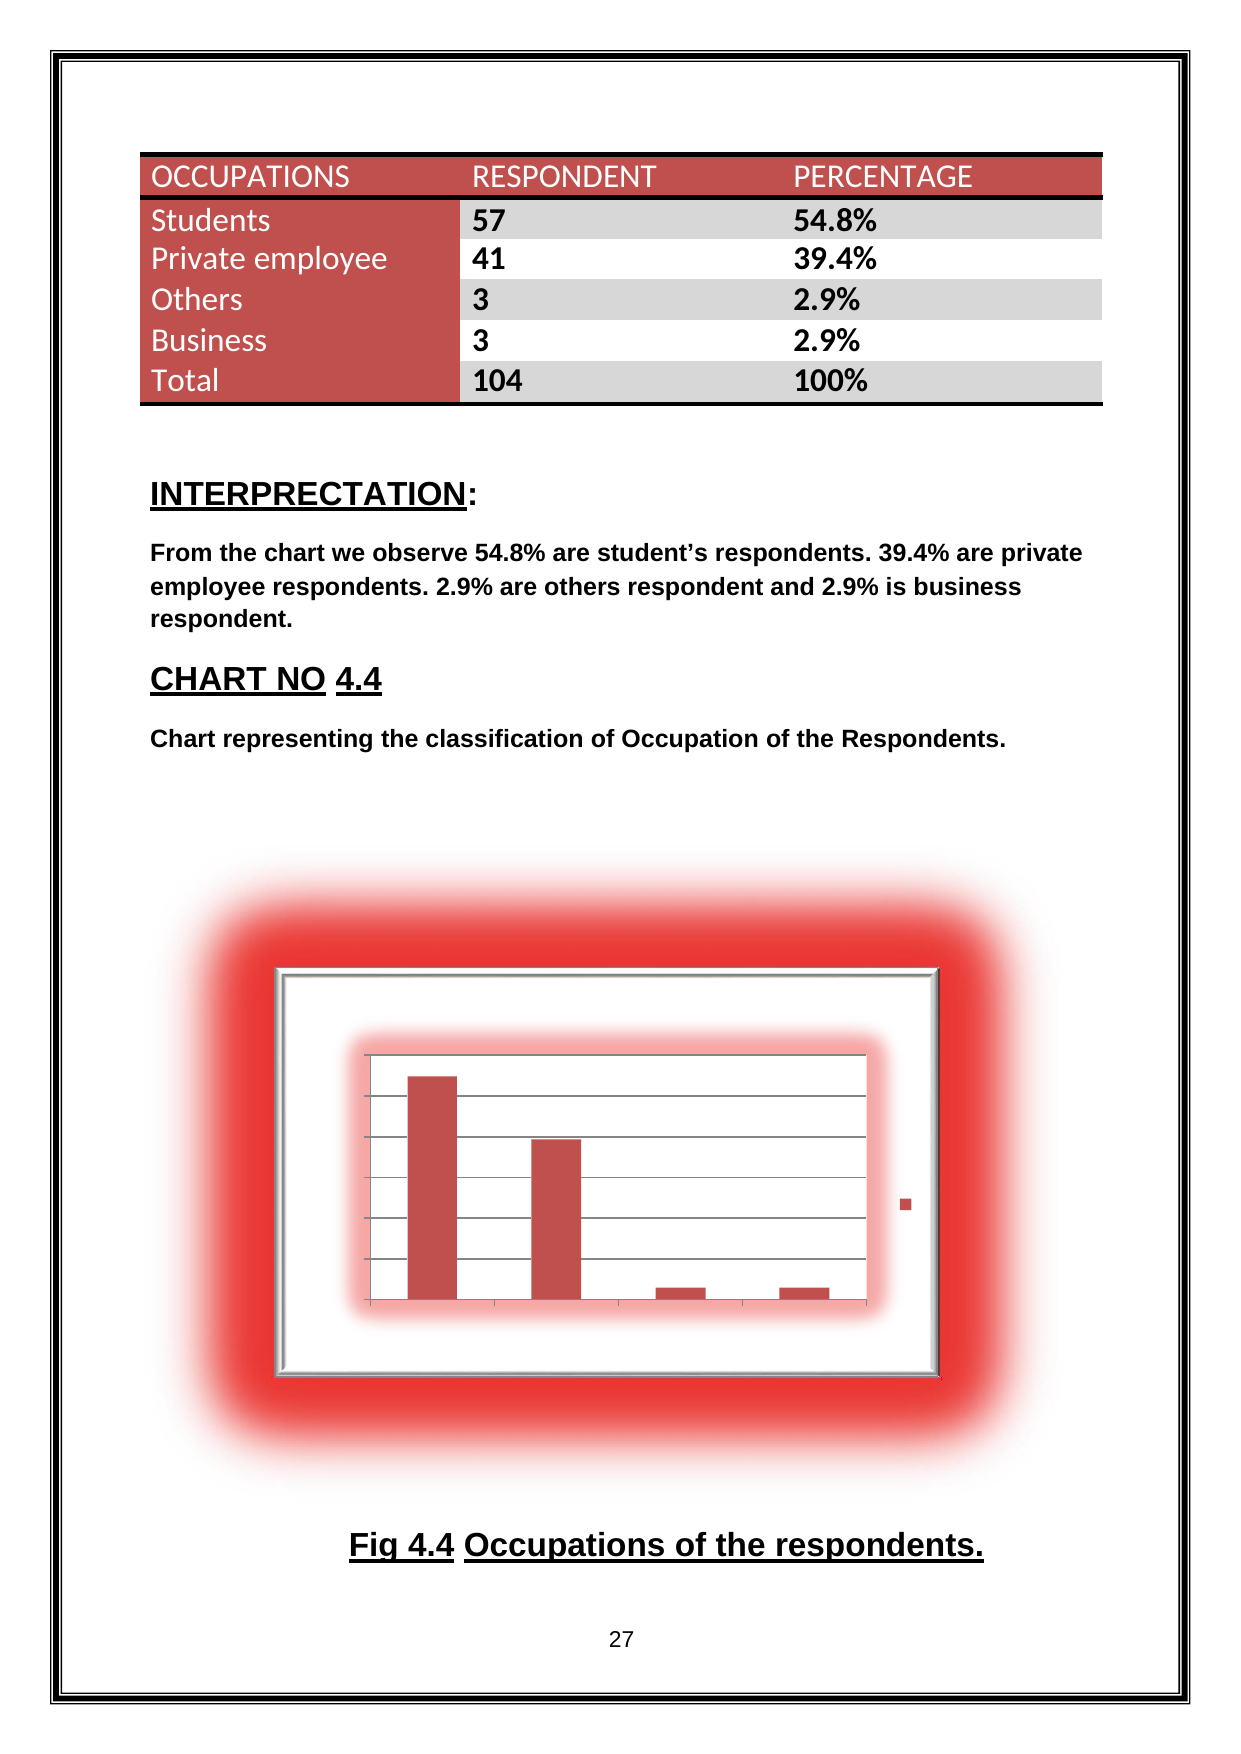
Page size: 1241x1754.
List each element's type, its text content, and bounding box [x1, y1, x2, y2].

table_cell 3 [460, 320, 725, 361]
table_cell Private employee [140, 239, 460, 279]
picture [143, 845, 1066, 1502]
table_cell 54.8% [725, 200, 1102, 239]
table_cell 100% [725, 361, 1102, 402]
table_header OCCUPATIONS [140, 157, 460, 195]
table_cell 57 [460, 200, 725, 239]
table_cell Others [140, 279, 460, 320]
table_cell 2.9% [725, 279, 1102, 320]
table_cell Students [140, 200, 460, 239]
table_cell 104 [460, 361, 725, 402]
table_cell 3 [460, 279, 725, 320]
table_cell 39.4% [725, 239, 1102, 279]
table_cell Total [140, 361, 460, 402]
text Chart representing the classification of Occupation of the Respondents. [150, 723, 1182, 752]
table_header PERCENTAGE [725, 157, 1102, 195]
subtitle INTERPRECTATION: [150, 473, 1182, 512]
table_header RESPONDENT [460, 157, 725, 195]
table_cell Business [140, 320, 460, 361]
subtitle CHART NO 4.4 [150, 659, 1182, 697]
table_cell 41 [460, 239, 725, 279]
table_cell 2.9% [725, 320, 1102, 361]
text From the chart we observe 54.8% are student’s respondents. 39.4% are private employee respondents. 2.9% are others respondent and 2.9% is business respondent. [150, 538, 1085, 633]
